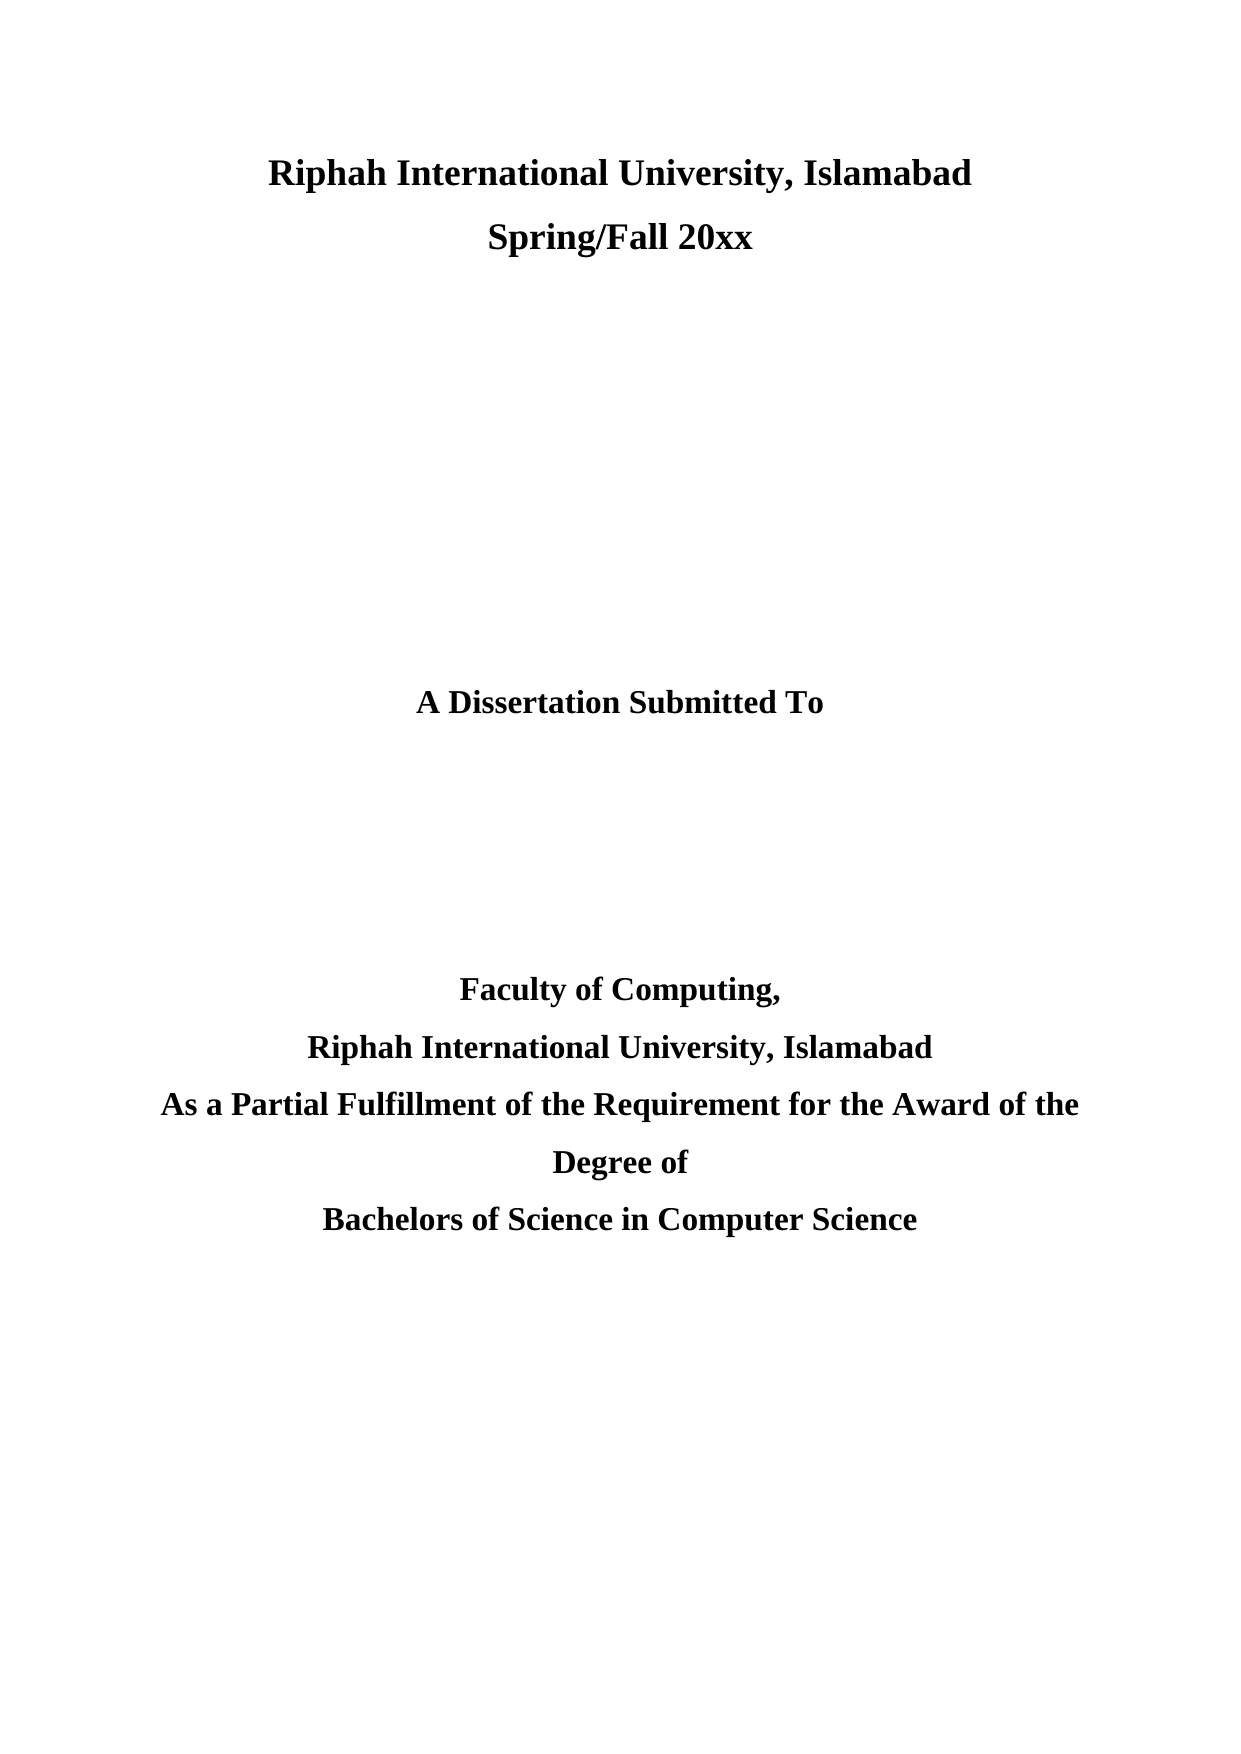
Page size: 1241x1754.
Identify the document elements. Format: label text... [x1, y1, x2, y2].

text Spring/Fall 20xx [150, 215, 1090, 258]
text Riphah International University, Islamabad [150, 150, 1090, 193]
text As a Partial Fulfillment of the Requirement for the Award of the Degree of [150, 1084, 1090, 1180]
text Riphah International University, Islamabad [150, 1027, 1090, 1065]
text A Dissertation Submitted To [150, 682, 1090, 720]
text Bachelors of Science in Computer Science [150, 1199, 1090, 1238]
text Faculty of Computing, [150, 969, 1090, 1008]
